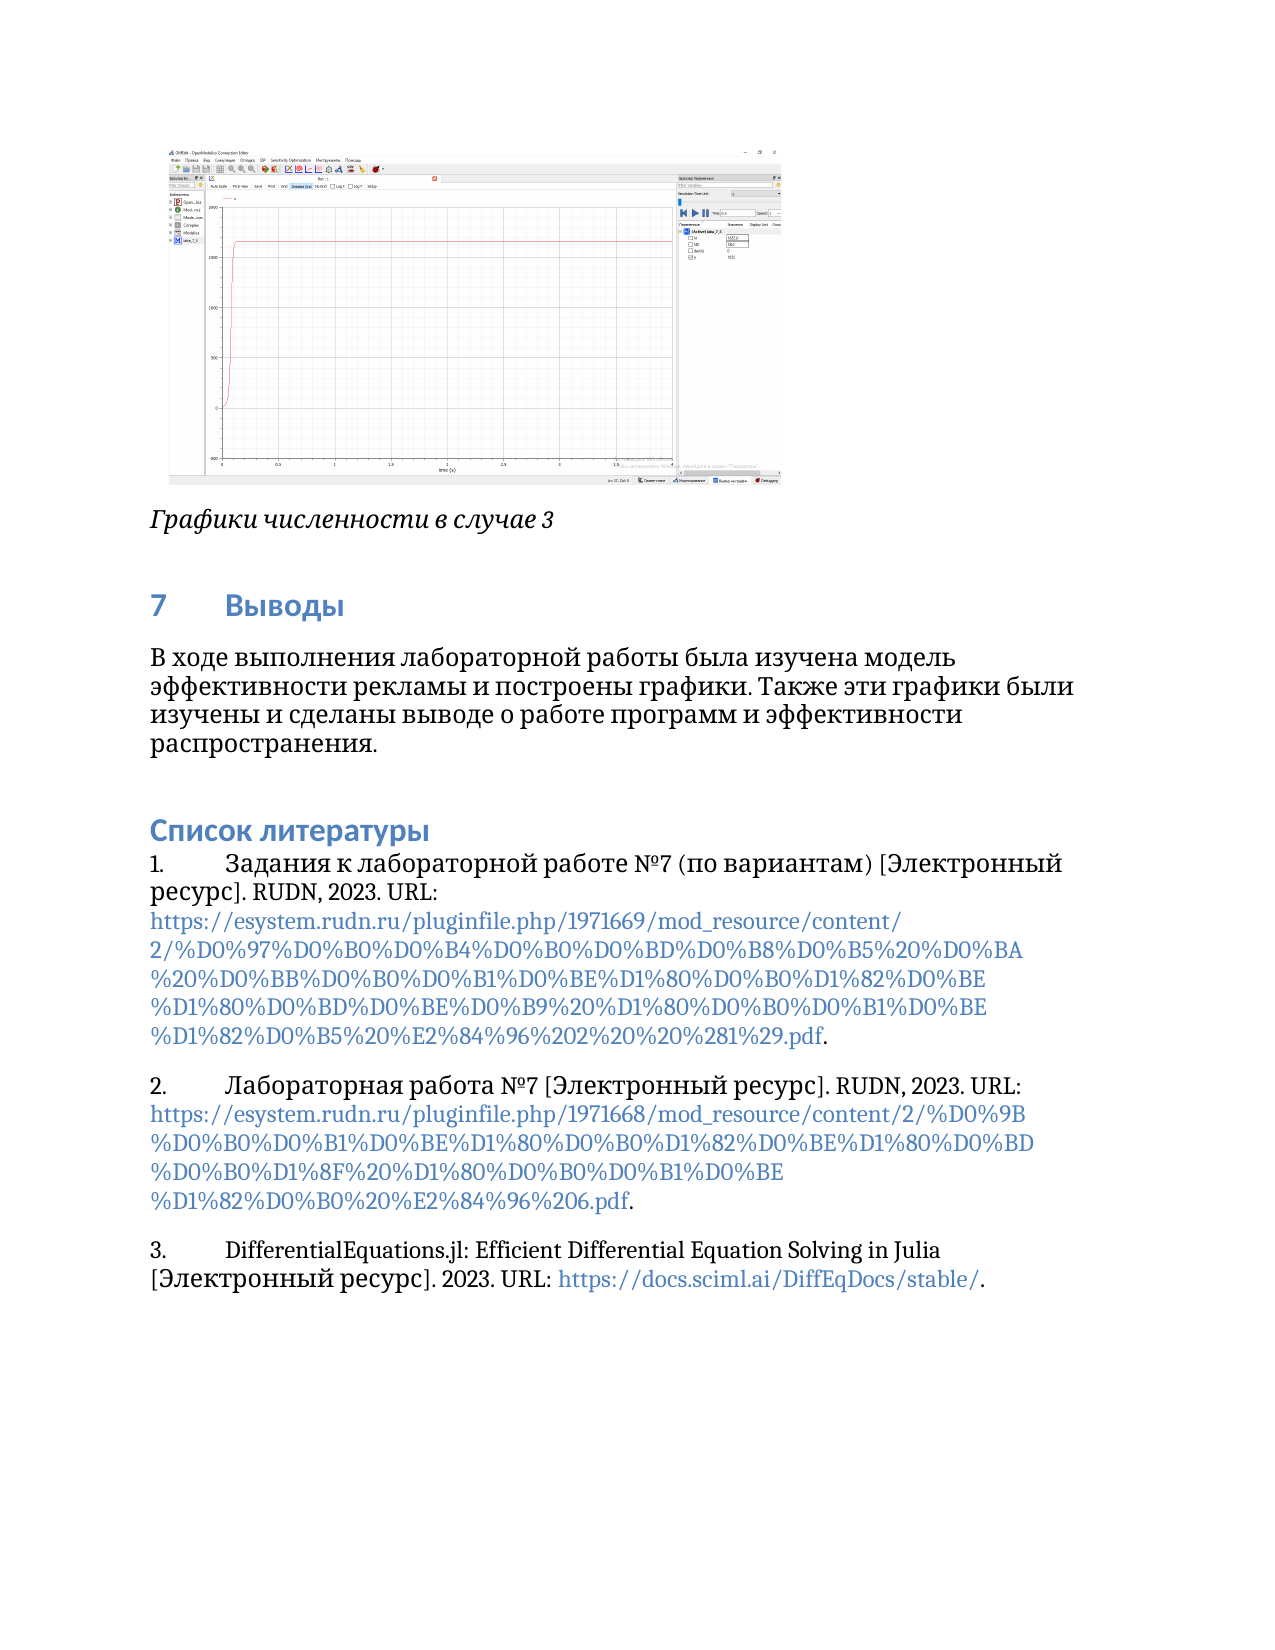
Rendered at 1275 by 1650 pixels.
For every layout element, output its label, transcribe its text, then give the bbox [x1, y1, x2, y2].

text 2. Лабораторная работа №7 [Электронный ресурс]. RUDN, 2023. URL: https://esystem.rudn.ru/pluginfile.php/1971668/mod_resource/content/2/%D0%9B%D0%B0%D0%B1%D0%BE%D1%80%D0%B0%D1%82%D0%BE%D1%80%D0%BD%D0%B0%D1%8F%20%D1%80%D0%B0%D0%B1%D0%BE%D1%82%D0%B0%20%E2%84%96%206.pdf. [150, 1072, 1125, 1215]
text 3. DifferentialEquations.jl: Efficient Differential Equation Solving in Julia [Электронный ресурс]. 2023. URL: https://docs.sciml.ai/DiffEqDocs/stable/. [150, 1236, 1125, 1294]
text В ходе выполнения лабораторной работы была изучена модель эффективности рекламы и построены графики. Также эти графики были изучены и сделаны выводе о работе программ и эффективности распространения. [150, 644, 1125, 759]
text 1. Задания к лабораторной работе №7 (по вариантам) [Электронный ресурс]. RUDN, 2023. URL: https://esystem.rudn.ru/pluginfile.php/1971669/mod_resource/content/2/%D0%97%D0%B0%D0%B4%D0%B0%D0%BD%D0%B8%D0%B5%20%D0%BA%20%D0%BB%D0%B0%D0%B1%D0%BE%D1%80%D0%B0%D1%82%D0%BE%D1%80%D0%BD%D0%BE%D0%B9%20%D1%80%D0%B0%D0%B1%D0%BE%D1%82%D0%B5%20%E2%84%96%202%20%20%281%29.pdf. [150, 849, 1125, 1051]
subtitle 7 Выводы [150, 584, 1125, 625]
subtitle Список литературы [150, 809, 1125, 849]
picture [168, 150, 782, 485]
text Графики численности в случае 3 [150, 506, 1125, 534]
